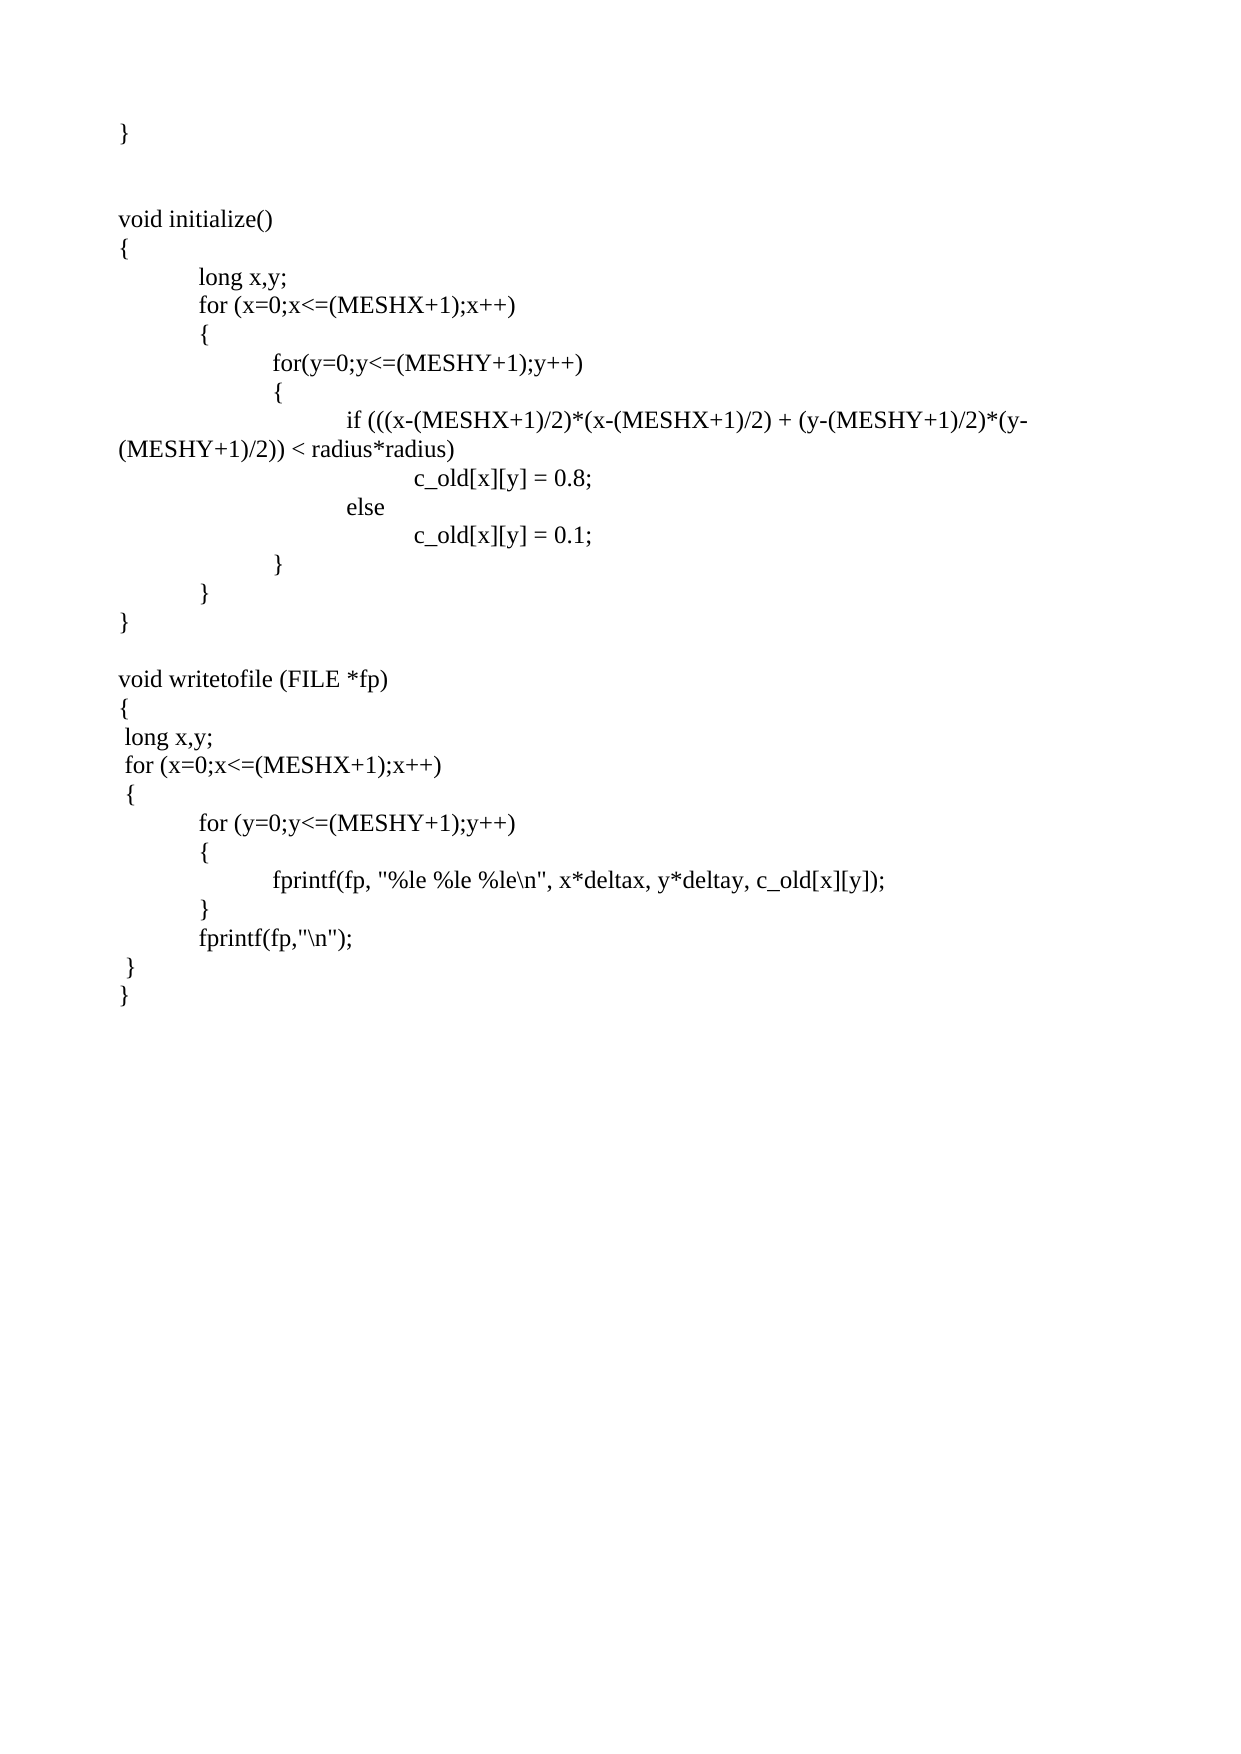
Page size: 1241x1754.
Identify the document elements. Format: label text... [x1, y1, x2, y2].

text void writetofile (FILE *fp) [118, 664, 1122, 693]
text fprintf(fp, "%le %le %le\n", x*deltax, y*deltay, c_old[x][y]); [118, 866, 1122, 894]
text { [118, 693, 1122, 722]
text } [118, 118, 1122, 147]
text for (y=0;y<=(MESHY+1);y++) [118, 808, 1122, 837]
text } [118, 607, 1122, 636]
text for(y=0;y<=(MESHY+1);y++) [118, 348, 1122, 377]
text } [118, 952, 1122, 981]
text { [118, 319, 1122, 348]
text fprintf(fp,"\n"); [118, 923, 1122, 952]
text } [118, 549, 1122, 578]
text void initialize() [118, 204, 1122, 233]
text if (((x-(MESHX+1)/2)*(x-(MESHX+1)/2) + (y-(MESHY+1)/2)*(y-(MESHY+1)/2)) < radius*radius) [118, 406, 1122, 463]
text for (x=0;x<=(MESHX+1);x++) [118, 291, 1122, 319]
text long x,y; [118, 722, 1122, 751]
text { [118, 233, 1122, 262]
text c_old[x][y] = 0.1; [118, 521, 1122, 549]
text } [118, 578, 1122, 607]
text } [118, 894, 1122, 923]
text { [118, 377, 1122, 406]
text else [118, 492, 1122, 521]
text long x,y; [118, 262, 1122, 291]
text { [118, 779, 1122, 808]
text } [118, 981, 1122, 1009]
text { [118, 837, 1122, 866]
text for (x=0;x<=(MESHX+1);x++) [118, 751, 1122, 779]
text c_old[x][y] = 0.8; [118, 463, 1122, 492]
